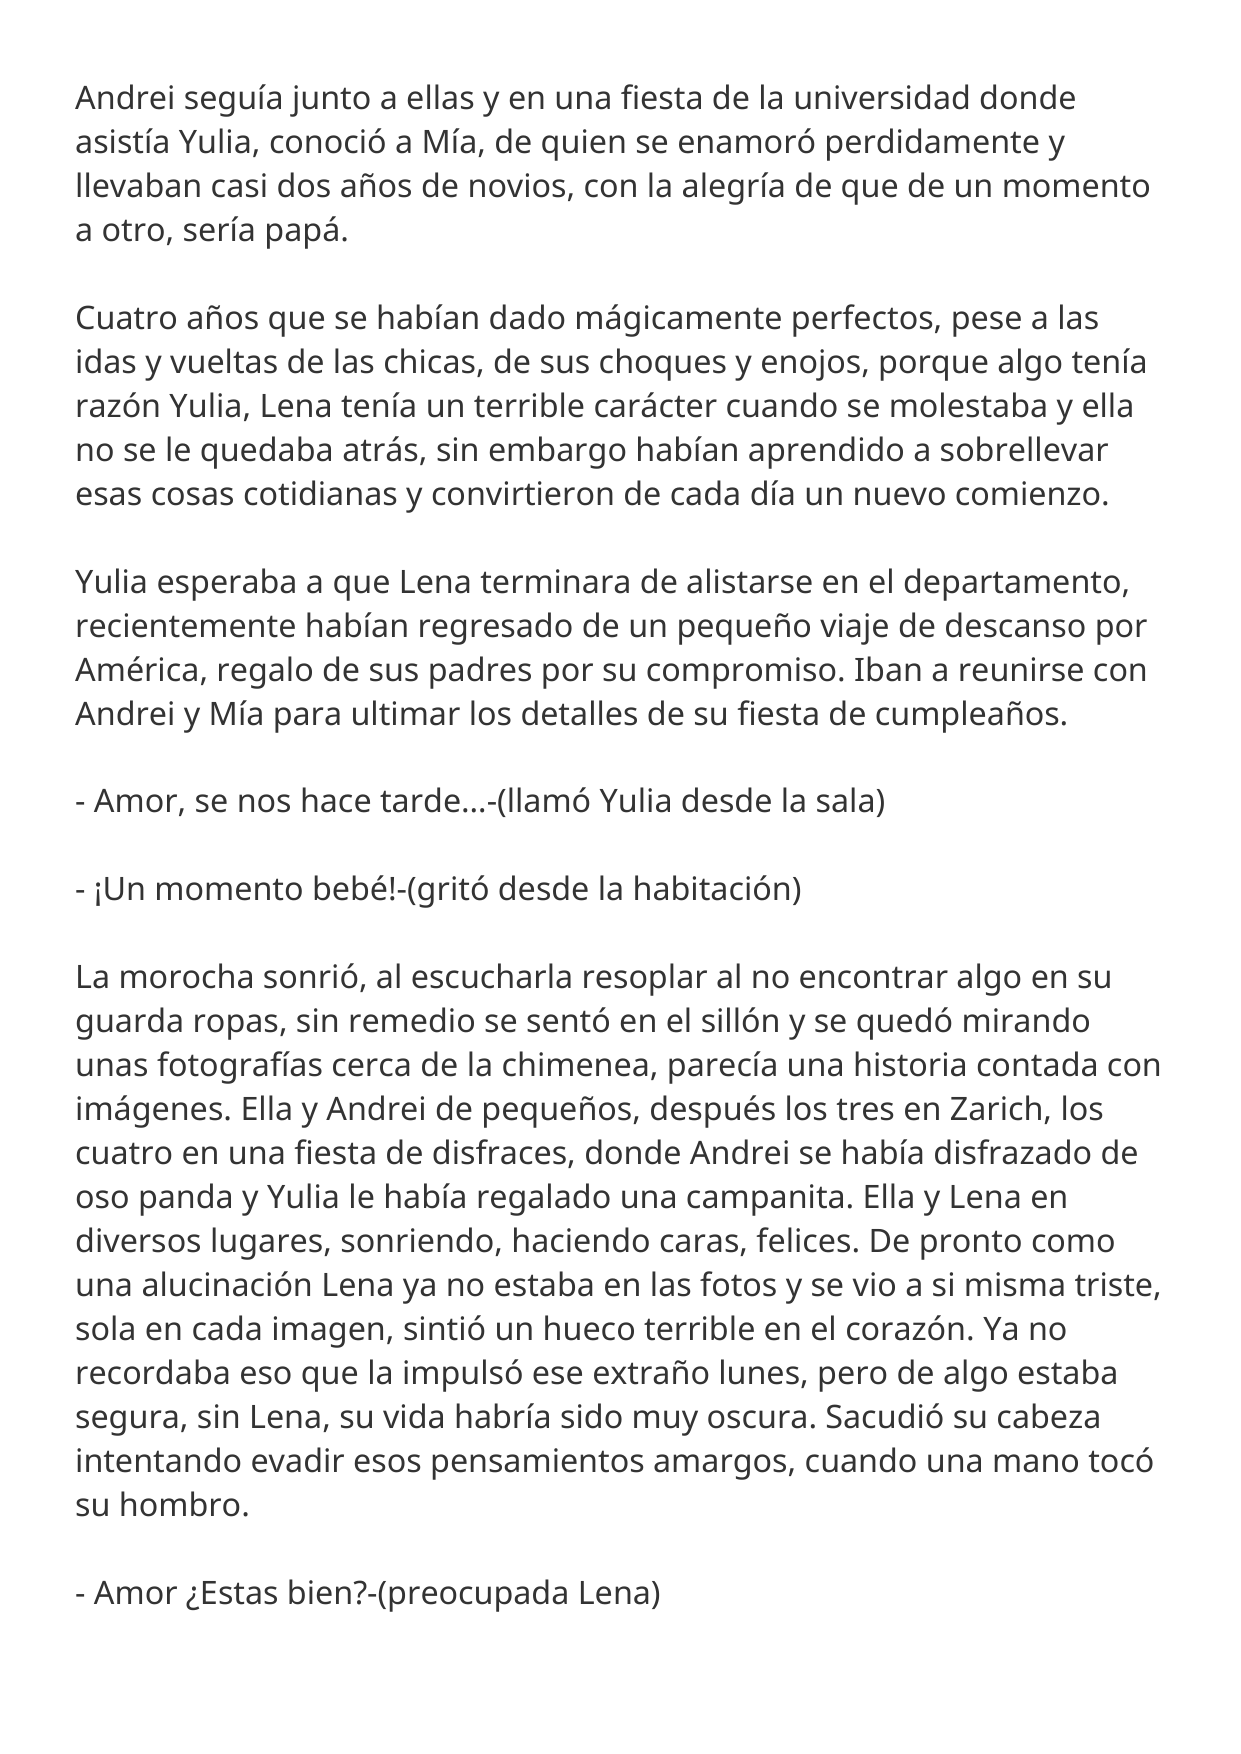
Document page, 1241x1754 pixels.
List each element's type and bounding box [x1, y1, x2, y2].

text [75, 75, 1165, 1657]
